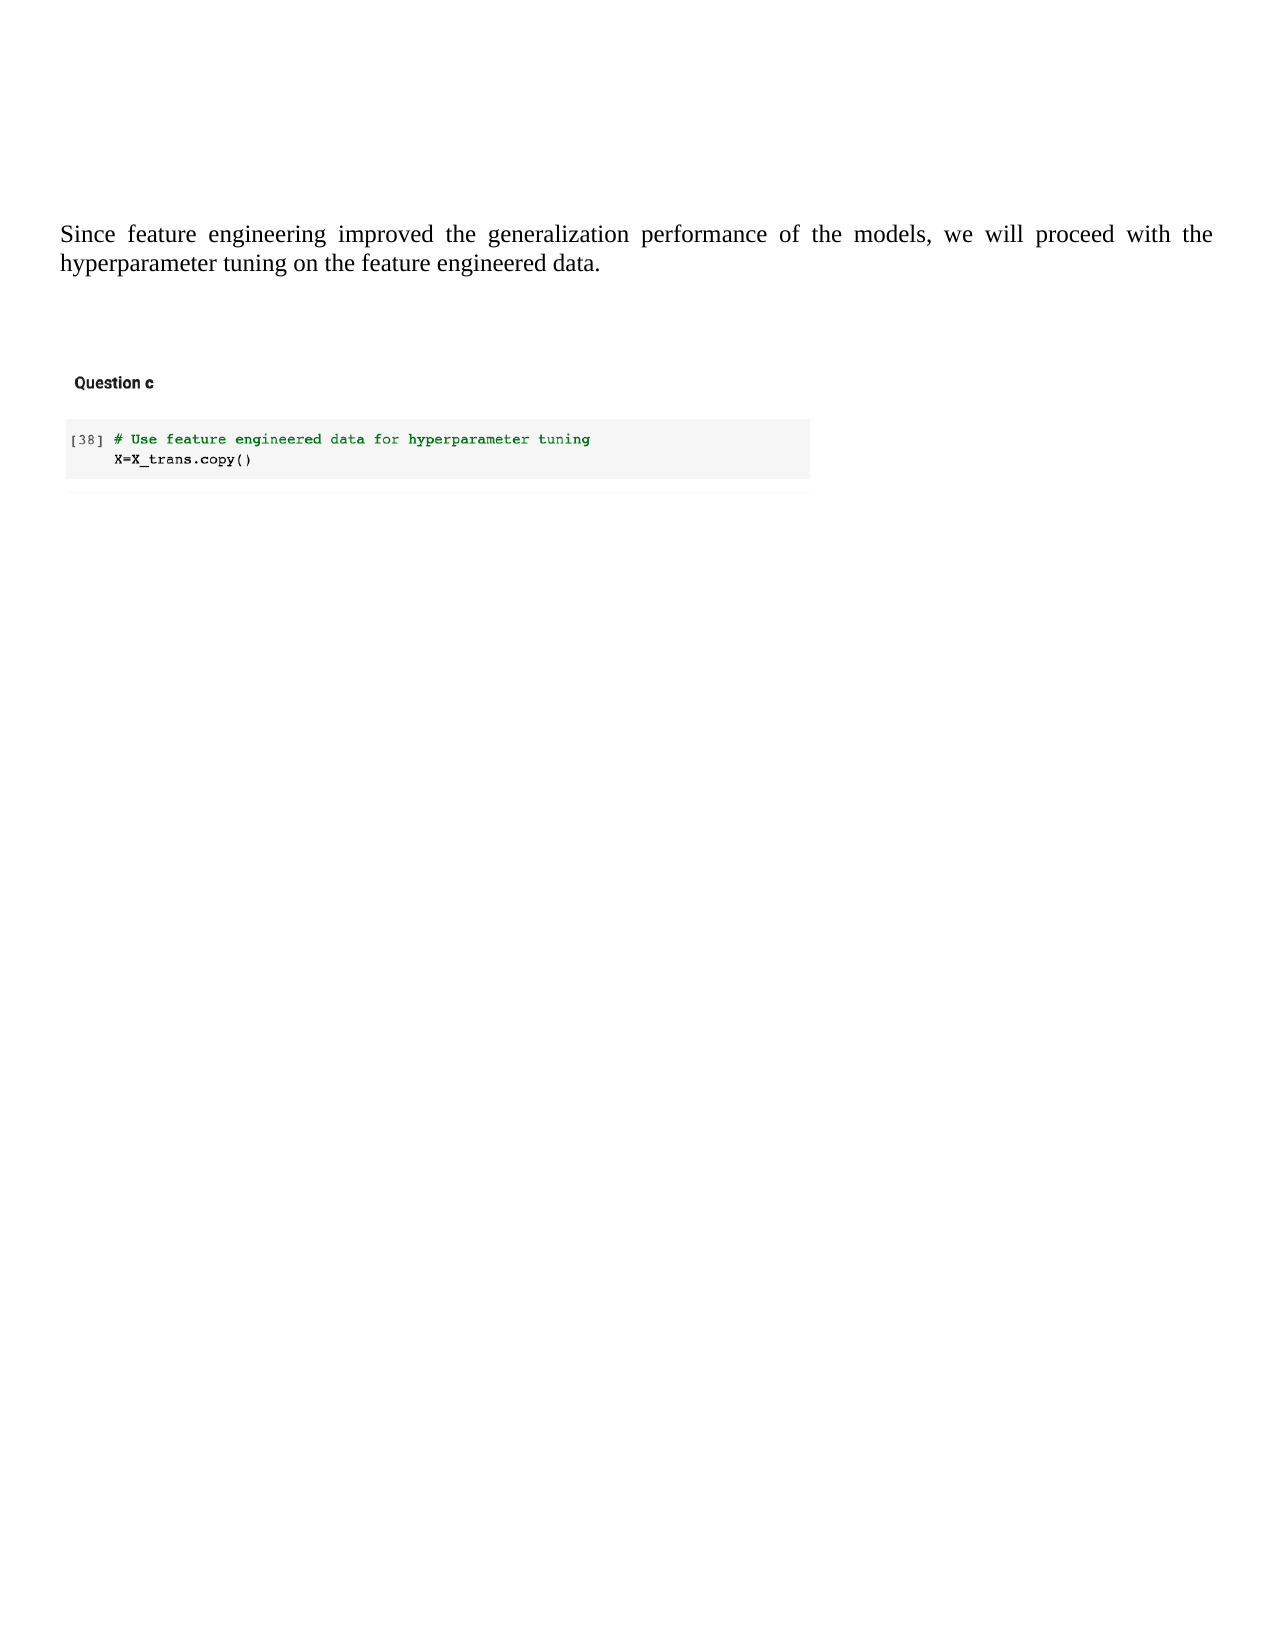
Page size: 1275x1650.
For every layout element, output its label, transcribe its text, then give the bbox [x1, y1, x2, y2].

picture [60, 364, 811, 493]
text Since feature engineering improved the generalization performance of the models, we will proceed with the hyperparameter tuning on the feature engineered data. [60, 219, 1215, 277]
